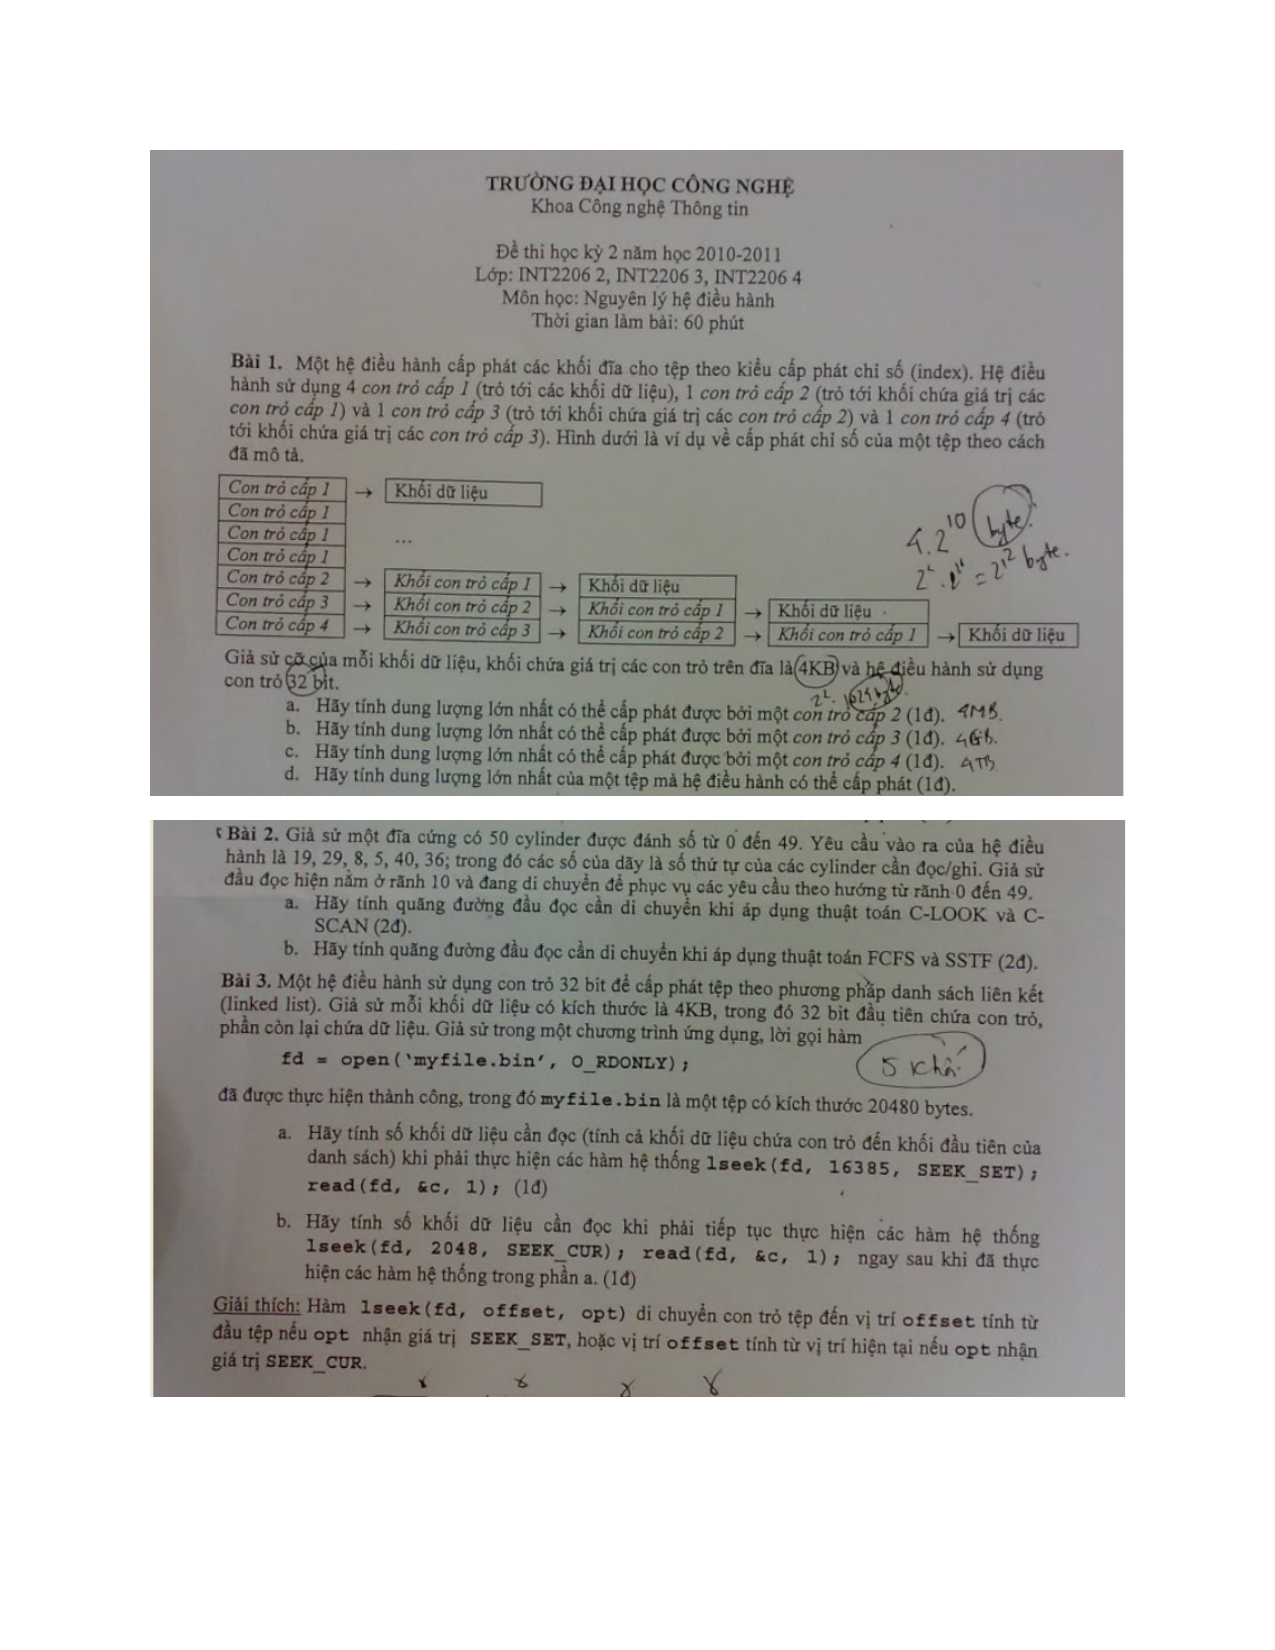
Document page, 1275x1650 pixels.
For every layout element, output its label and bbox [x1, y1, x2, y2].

picture [150, 820, 1125, 1397]
picture [150, 150, 1124, 796]
